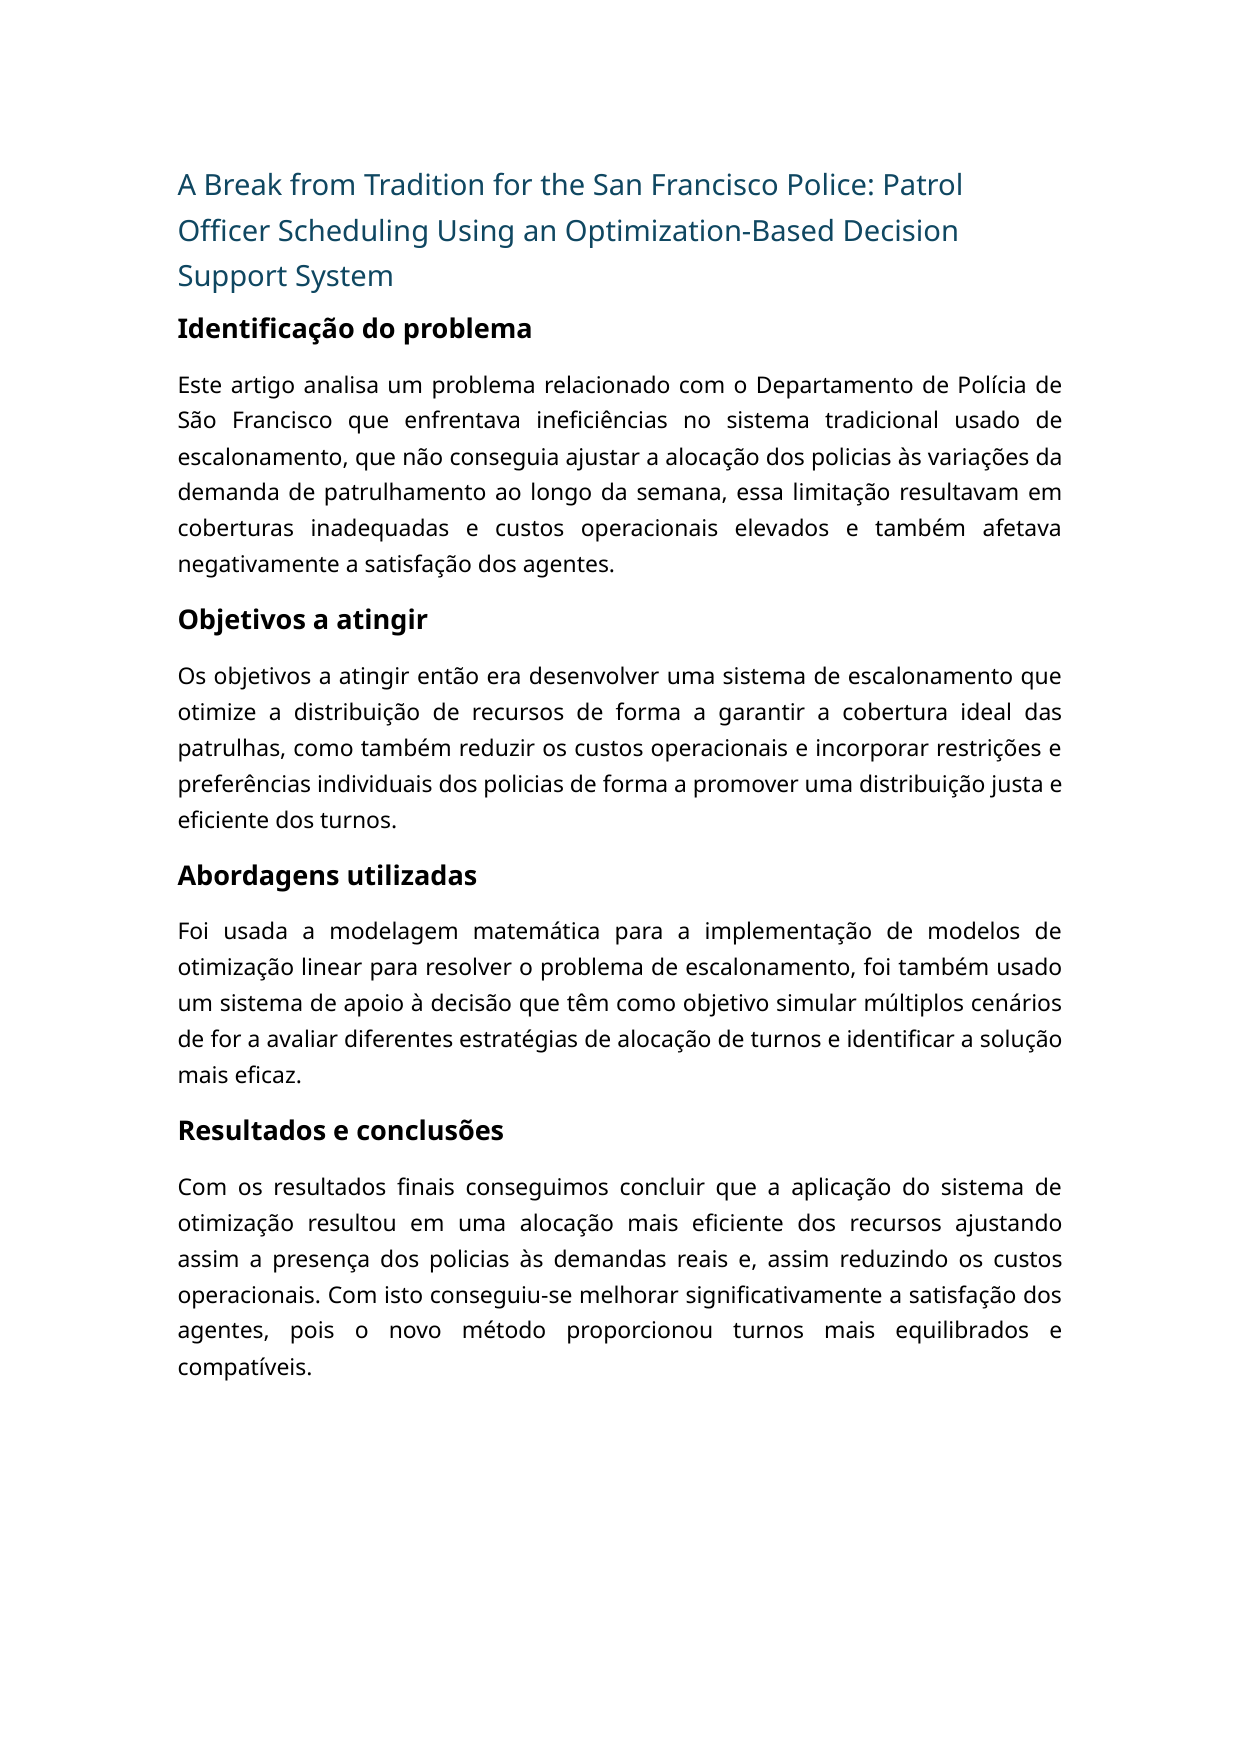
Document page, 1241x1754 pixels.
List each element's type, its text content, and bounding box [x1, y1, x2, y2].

text Objetivos a atingir [177, 601, 1063, 638]
text Foi usada a modelagem matemática para a implementação de modelos de otimização linear para resolver o problema de escalonamento, foi também usado um sistema de apoio à decisão que têm como objetivo simular múltiplos cenários de for a avaliar diferentes estratégias de alocação de turnos e identificar a solução mais eficaz. [177, 915, 1063, 1090]
text Identificação do problema [177, 309, 1063, 346]
subtitle A Break from Tradition for the San Francisco Police: Patrol Officer Scheduling Using an Optimization-Based Decision Support System [177, 164, 1063, 295]
text Este artigo analisa um problema relacionado com o Departamento de Polícia de São Francisco que enfrentava ineficiências no sistema tradicional usado de escalonamento, que não conseguia ajustar a alocação dos policias às variações da demanda de patrulhamento ao longo da semana, essa limitação resultavam em coberturas inadequadas e custos operacionais elevados e também afetava negativamente a satisfação dos agentes. [177, 368, 1063, 579]
text Abordagens utilizadas [177, 856, 1063, 893]
text Os objetivos a atingir então era desenvolver uma sistema de escalonamento que otimize a distribuição de recursos de forma a garantir a cobertura ideal das patrulhas, como também reduzir os custos operacionais e incorporar restrições e preferências individuais dos policias de forma a promover uma distribuição justa e eficiente dos turnos. [177, 660, 1063, 835]
text Resultados e conclusões [177, 1112, 1063, 1148]
text Com os resultados finais conseguimos concluir que a aplicação do sistema de otimização resultou em uma alocação mais eficiente dos recursos ajustando assim a presença dos policias às demandas reais e, assim reduzindo os custos operacionais. Com isto conseguiu-se melhorar significativamente a satisfação dos agentes, pois o novo método proporcionou turnos mais equilibrados e compatíveis. [177, 1171, 1063, 1382]
